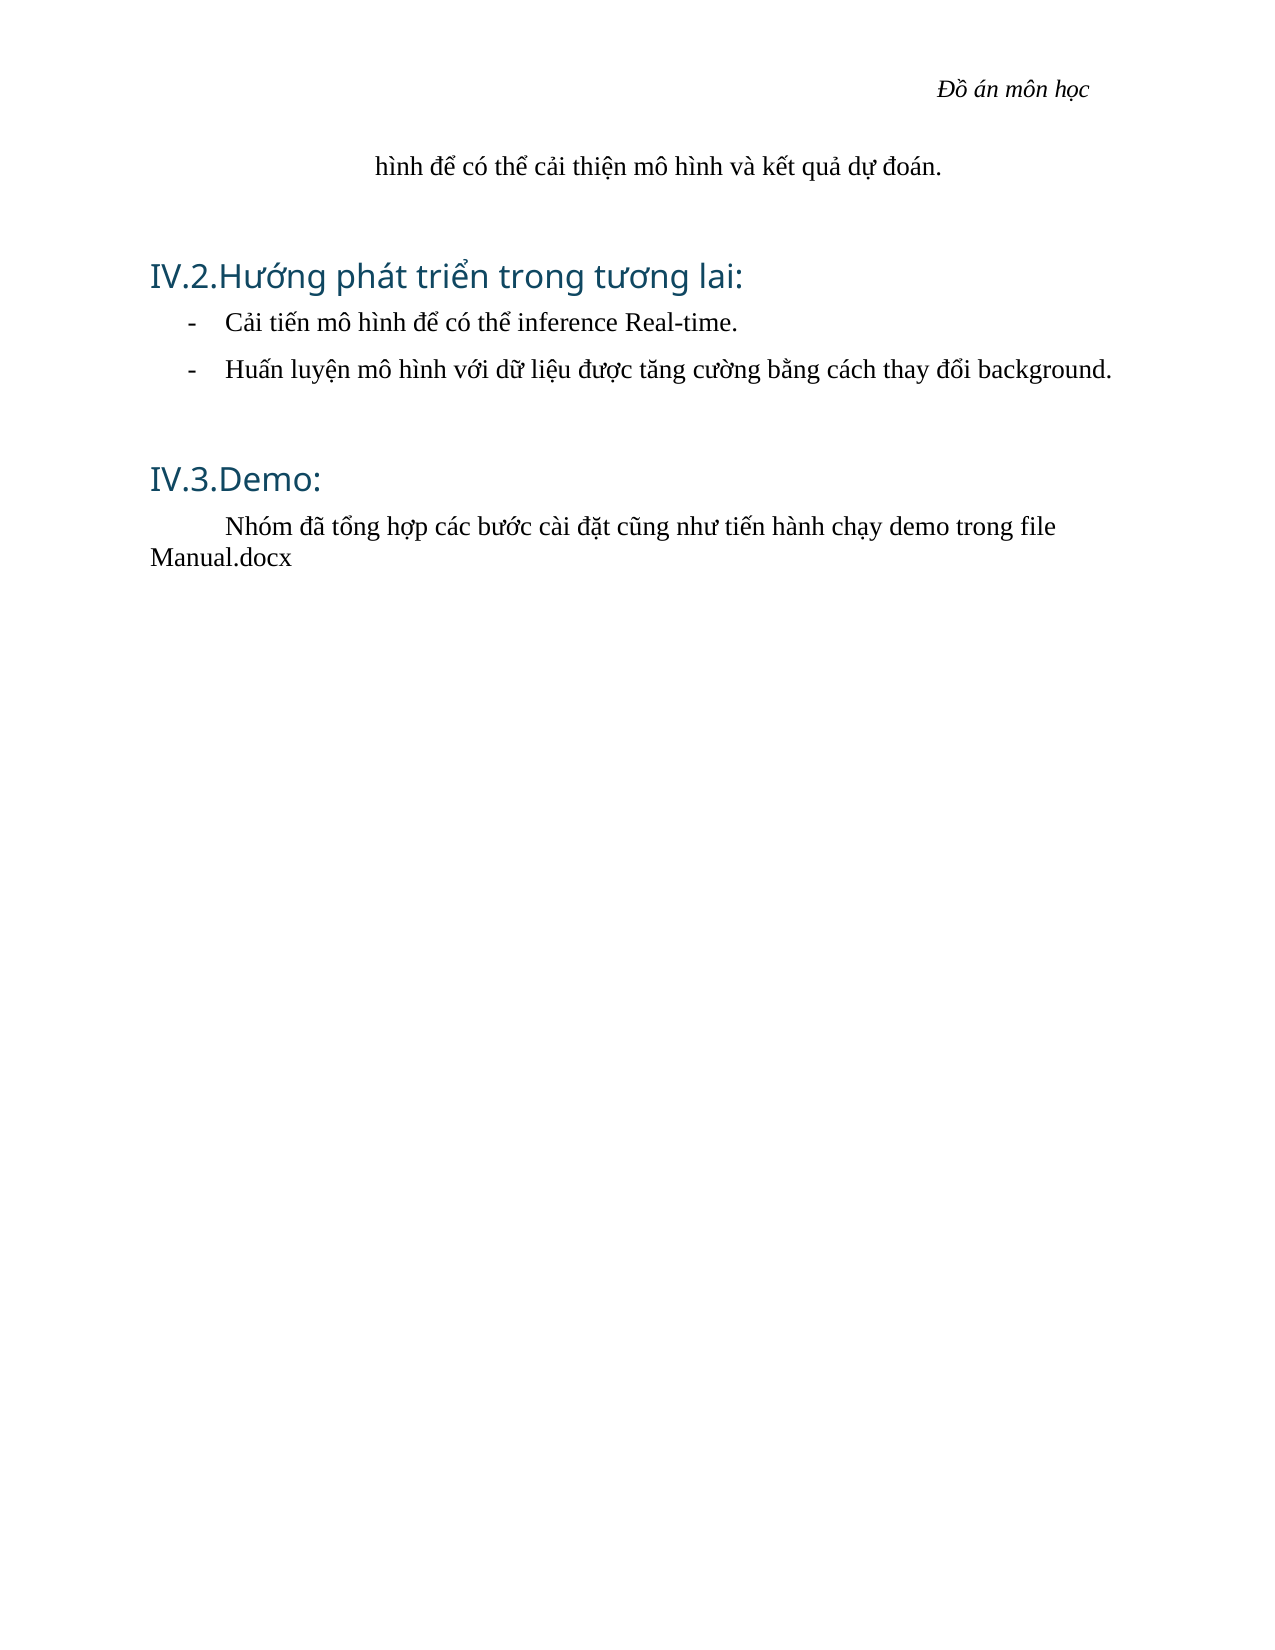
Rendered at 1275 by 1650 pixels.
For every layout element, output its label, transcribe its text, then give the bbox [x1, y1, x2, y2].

text Nhóm đã tổng hợp các bước cài đặt cũng như tiến hành chạy demo trong file Manual.docx [150, 510, 1125, 572]
list Huấn luyện mô hình với dữ liệu được tăng cường bằng cách thay đổi background. [187, 353, 1125, 384]
subtitle IV.3.Demo: [150, 456, 1125, 501]
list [337, 150, 1125, 181]
list Cải tiến mô hình để có thể inference Real-time. [187, 307, 1125, 338]
subtitle IV.2.Hướng phát triển trong tương lai: [150, 253, 1125, 298]
